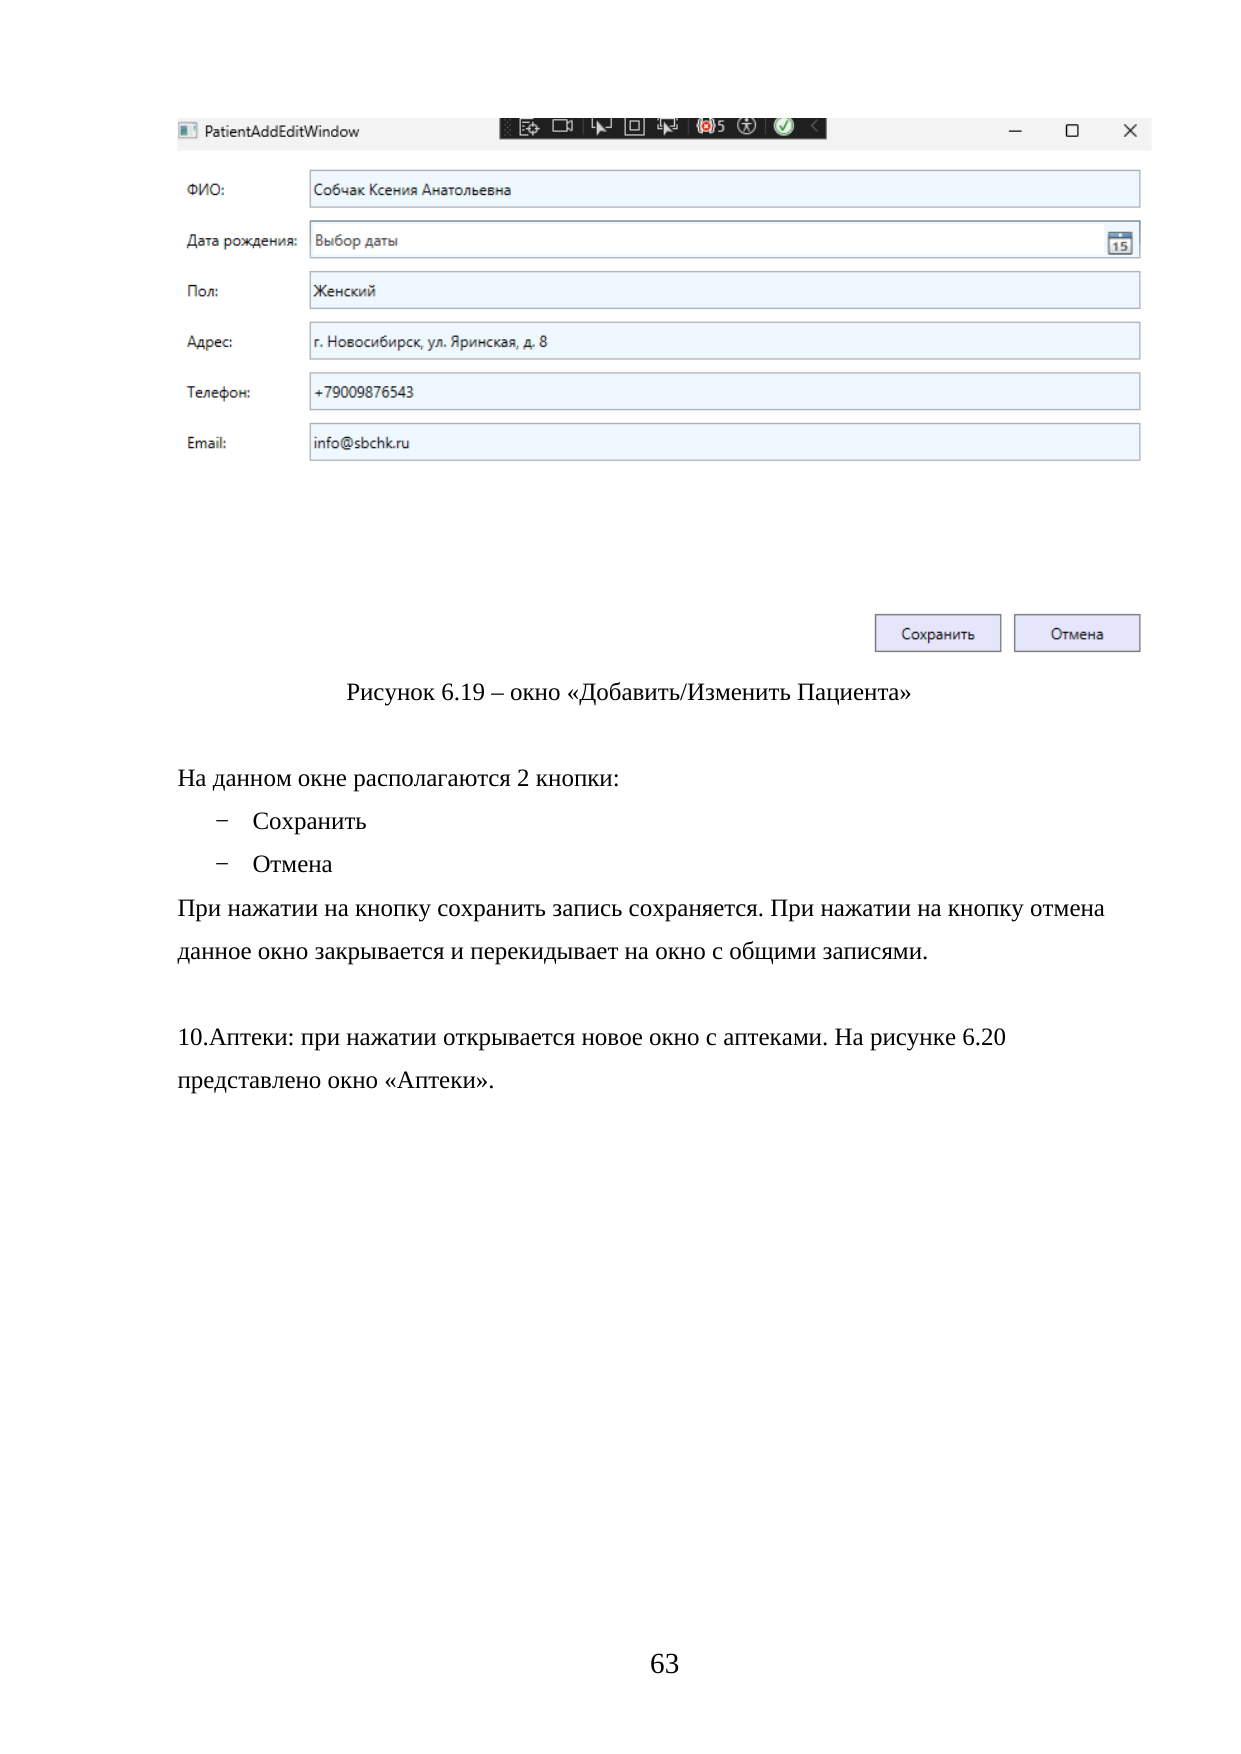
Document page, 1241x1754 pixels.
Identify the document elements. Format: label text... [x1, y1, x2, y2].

list Отмена [215, 849, 1152, 878]
text На данном окне располагаются 2 кнопки: [177, 763, 1152, 792]
picture [177, 118, 1152, 661]
text При нажатии на кнопку сохранить запись сохраняется. При нажатии на кнопку отмена данное окно закрывается и перекидывает на окно с общими записями. [177, 893, 1152, 964]
text Рисунок 6.19 – окно «Добавить/Изменить Пациента» [177, 677, 1152, 706]
list Сохранить [215, 806, 1152, 835]
text 10.Аптеки: при нажатии открывается новое окно с аптеками. На рисунке 6.20 представлено окно «Аптеки». [177, 1022, 1152, 1094]
